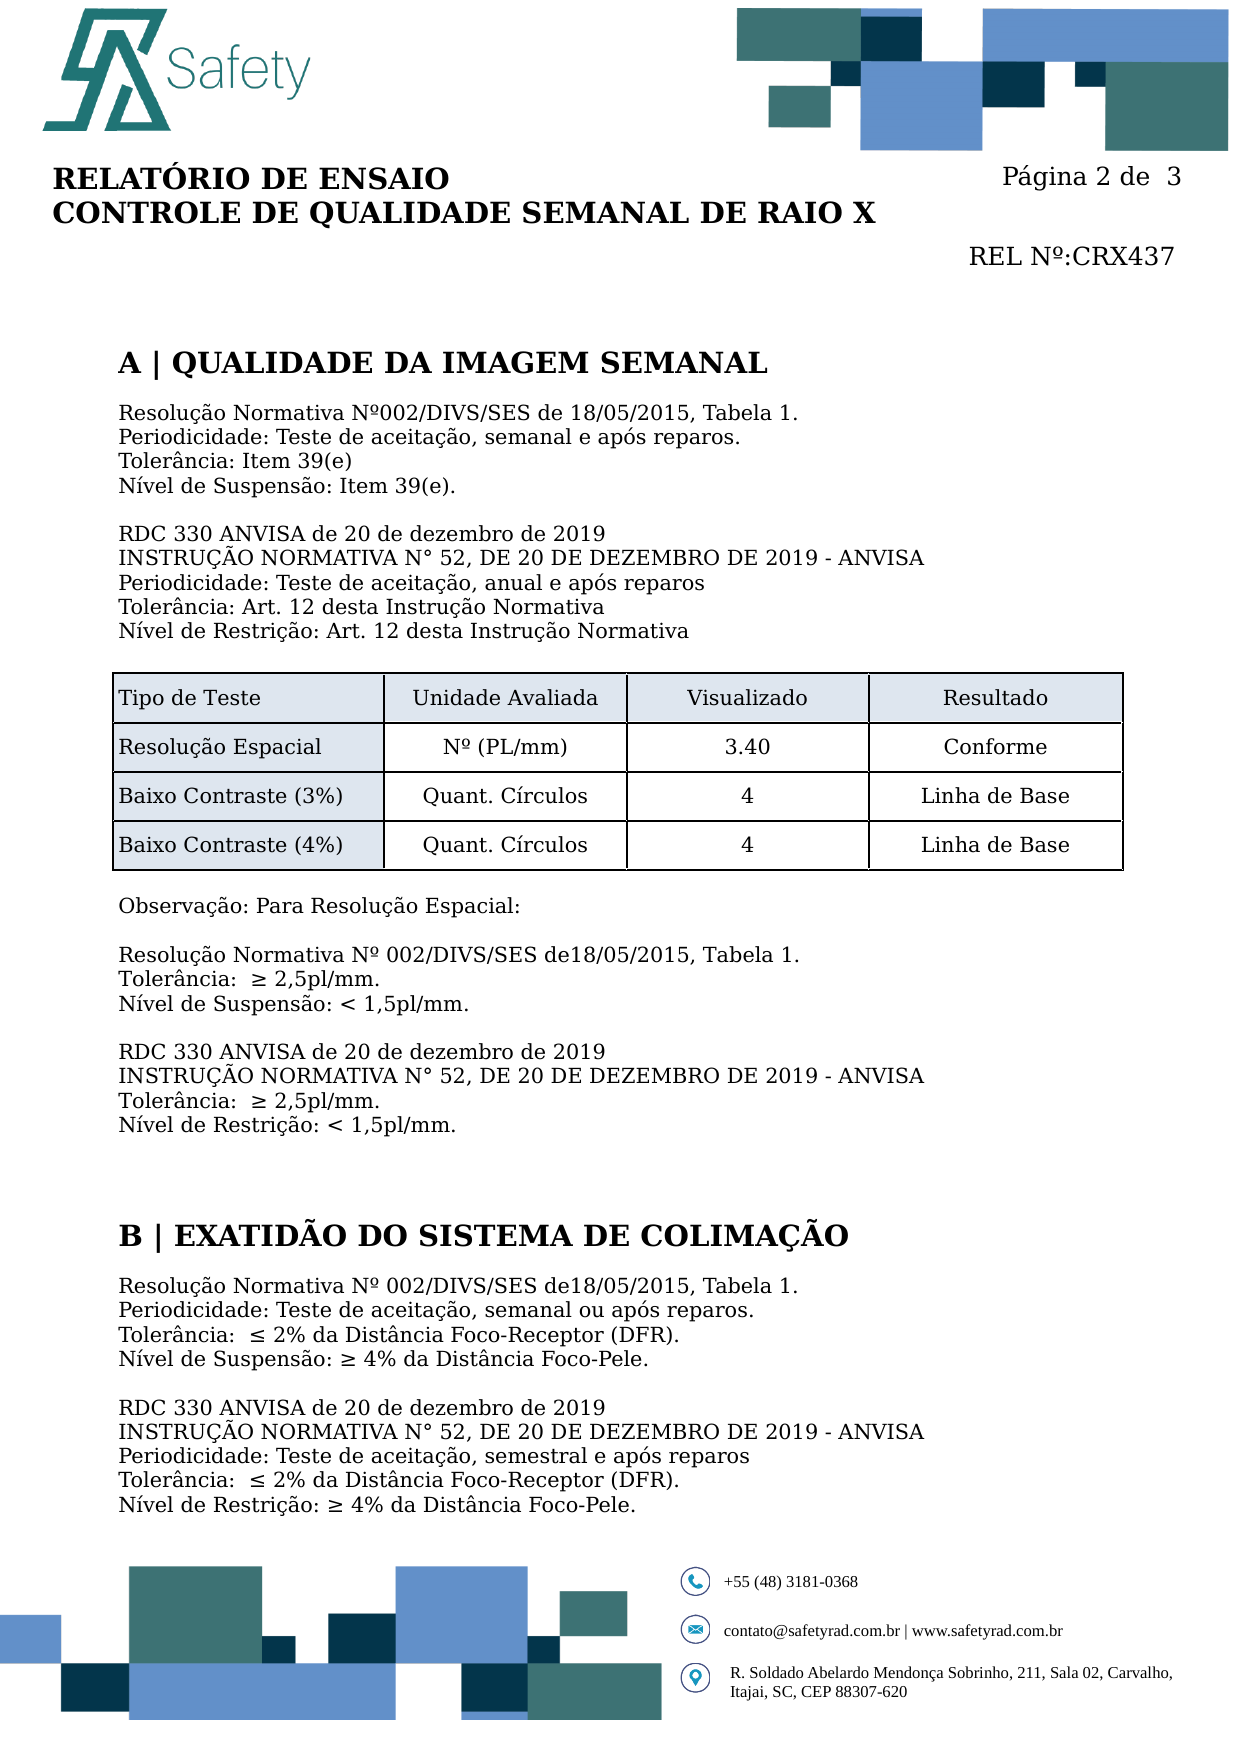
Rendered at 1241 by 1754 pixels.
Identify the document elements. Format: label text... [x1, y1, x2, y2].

text Nível de Restrição: < 1,5pl/mm. [118, 1113, 1226, 1137]
text INSTRUÇÃO NORMATIVA N° 52, DE 20 DE DEZEMBRO DE 2019 - ANVISA [118, 1064, 1122, 1089]
text B | EXATIDÃO DO SISTEMA DE COLIMAÇÃO [118, 1219, 1122, 1253]
text Observação: Para Resolução Espacial: [118, 894, 1228, 919]
table_cell Conforme [870, 721, 1122, 771]
text Periodicidade: Teste de aceitação, semanal ou após reparos. [118, 1298, 1226, 1323]
text RDC 330 ANVISA de 20 de dezembro de 2019 [118, 1040, 1226, 1064]
text Nível de Restrição: Art. 12 desta Instrução Normativa [118, 619, 1122, 643]
table_cell 4 [628, 773, 868, 820]
text Tolerância: ≥ 2,5pl/mm. [118, 1089, 1226, 1113]
text Resolução Normativa Nº 002/DIVS/SES de18/05/2015, Tabela 1. [118, 1274, 1226, 1298]
text Nível de Suspensão: < 1,5pl/mm. [118, 992, 1226, 1016]
text Tolerância: ≥ 2,5pl/mm. [118, 967, 1226, 992]
text Nível de Suspensão: ≥ 4% da Distância Foco-Pele. [118, 1347, 1226, 1371]
text A | QUALIDADE DA IMAGEM SEMANAL [118, 346, 1122, 380]
text Periodicidade: Teste de aceitação, semanal e após reparos. [118, 425, 1122, 449]
picture [42, 8, 311, 131]
table_cell Quant. Círculos [385, 773, 626, 820]
text Tolerância: Item 39(e) [118, 449, 1122, 474]
table_header Tipo de Teste [114, 674, 384, 721]
table_cell Quant. Círculos [384, 822, 627, 869]
picture [0, 1566, 662, 1720]
table_cell Nº (PL/mm) [385, 724, 626, 771]
text Resolução Normativa Nº002/DIVS/SES de 18/05/2015, Tabela 1. [118, 401, 1122, 425]
picture [736, 8, 1229, 151]
text INSTRUÇÃO NORMATIVA N° 52, DE 20 DE DEZEMBRO DE 2019 - ANVISA [118, 546, 1122, 571]
text Resolução Normativa Nº 002/DIVS/SES de18/05/2015, Tabela 1. [118, 943, 1226, 967]
text Tolerância: Art. 12 desta Instrução Normativa [118, 595, 1122, 619]
table_cell Linha de Base [868, 820, 1122, 869]
text Periodicidade: Teste de aceitação, semestral e após reparos [118, 1444, 1122, 1468]
picture [680, 1663, 710, 1693]
table_cell Baixo Contraste (4%) [114, 822, 384, 869]
text Periodicidade: Teste de aceitação, anual e após reparos [118, 571, 1122, 595]
text RDC 330 ANVISA de 20 de dezembro de 2019 [118, 522, 1226, 546]
text RDC 330 ANVISA de 20 de dezembro de 2019 [118, 1396, 1226, 1420]
table_cell Baixo Contraste (3%) [114, 773, 383, 820]
table_header Resultado [868, 674, 1122, 721]
picture [680, 1614, 710, 1644]
table_header Visualizado [627, 674, 868, 721]
text INSTRUÇÃO NORMATIVA N° 52, DE 20 DE DEZEMBRO DE 2019 - ANVISA [118, 1420, 1122, 1444]
picture [680, 1566, 710, 1596]
table_cell Resolução Espacial [114, 724, 383, 771]
text Nível de Suspensão: Item 39(e). [118, 474, 1122, 498]
table_header Unidade Avaliada [384, 674, 627, 721]
text Nível de Restrição: ≥ 4% da Distância Foco-Pele. [118, 1493, 1226, 1517]
table_cell 3.40 [628, 724, 868, 771]
text Tolerância: ≤ 2% da Distância Foco-Receptor (DFR). [118, 1323, 1226, 1347]
table_cell 4 [627, 822, 868, 869]
text Tolerância: ≤ 2% da Distância Foco-Receptor (DFR). [118, 1468, 1226, 1493]
table_cell Linha de Base [870, 771, 1122, 820]
